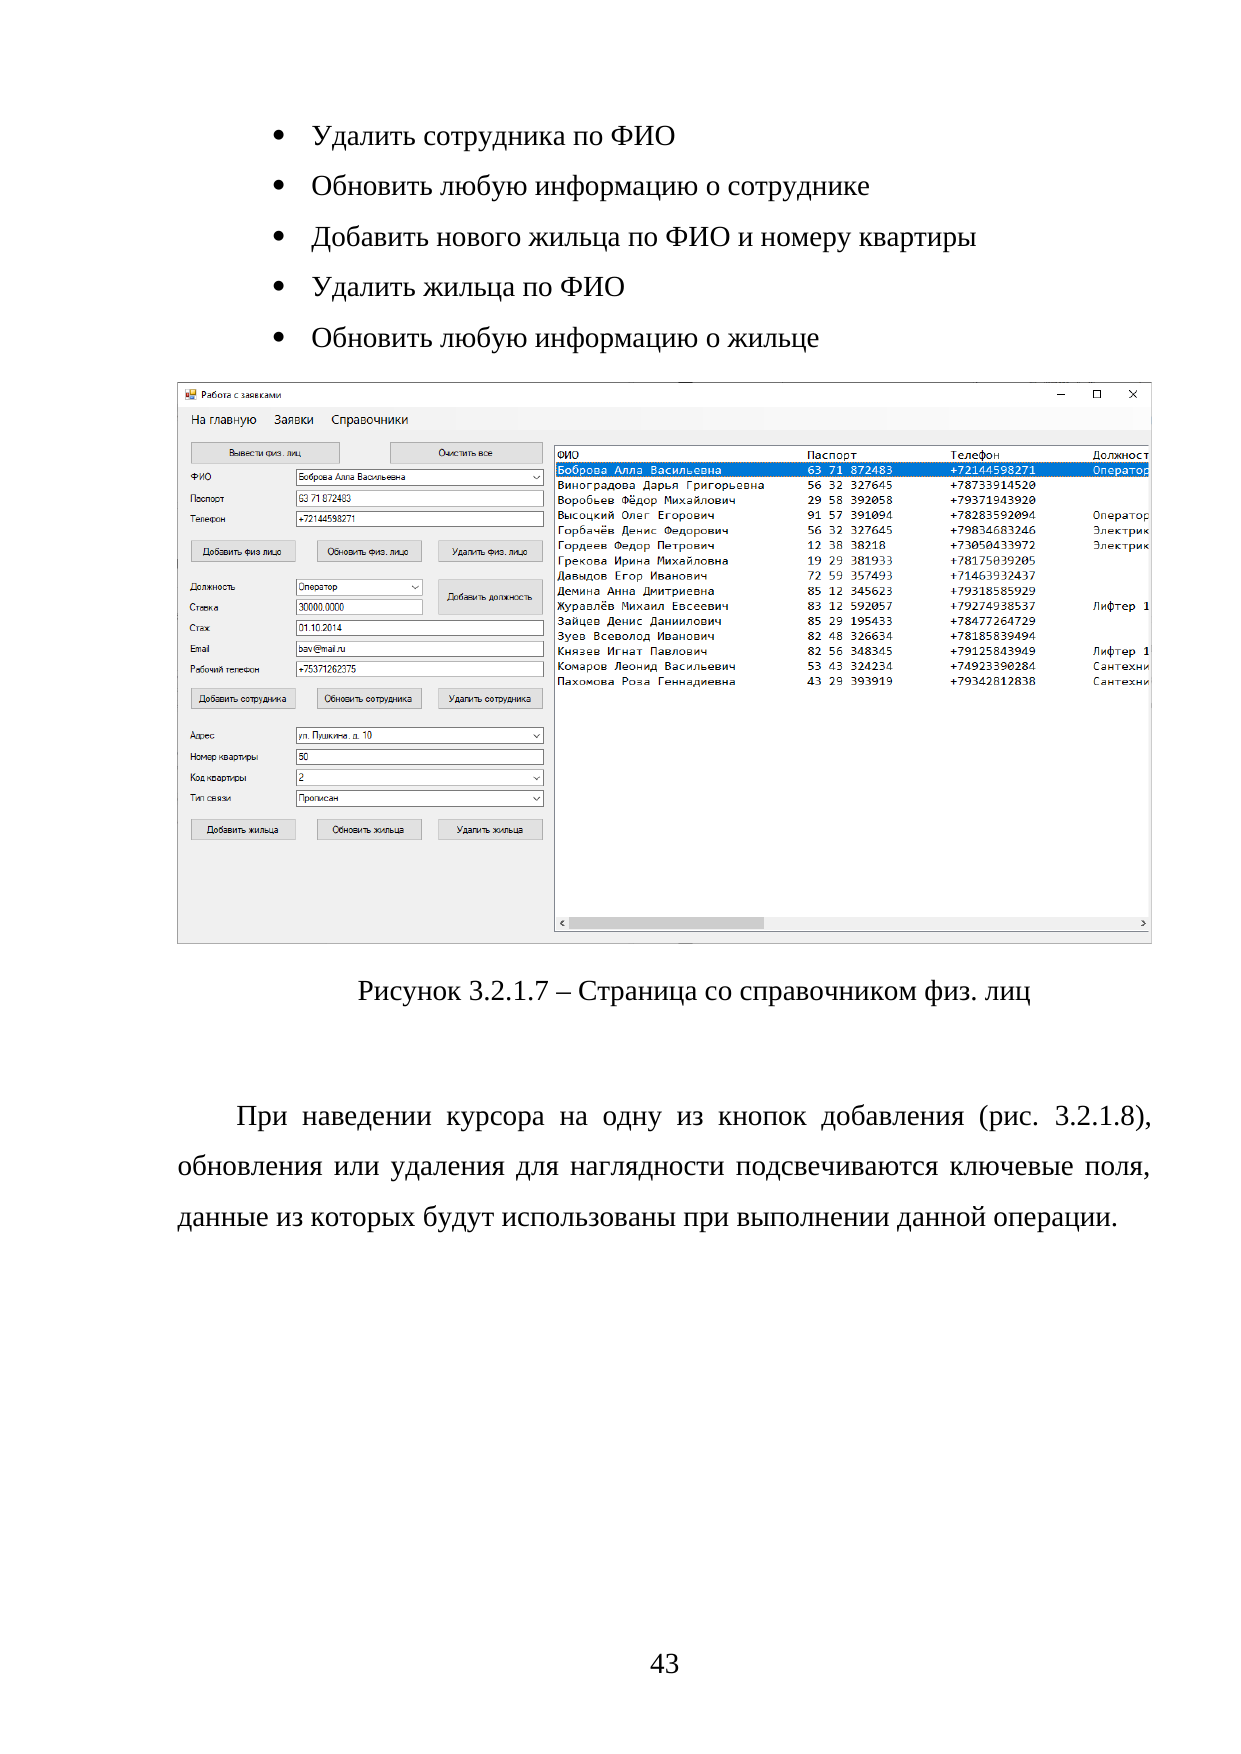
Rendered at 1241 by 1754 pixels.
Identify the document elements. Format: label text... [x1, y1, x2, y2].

list Обновить любую информацию о сотруднике [274, 168, 1152, 202]
list Удалить сотрудника по ФИО [274, 118, 1152, 152]
text Рисунок 3.2.1.7 – Страница со справочником физ. лиц [177, 973, 1152, 1006]
list Добавить нового жильца по ФИО и номеру квартиры [274, 219, 1152, 253]
list Обновить любую информацию о жильце [274, 320, 1152, 353]
picture [177, 382, 1152, 944]
list Удалить жильца по ФИО [274, 269, 1152, 303]
text При наведении курсора на одну из кнопок добавления (рис. 3.2.1.8), обновления или удаления для наглядности подсвечиваются ключевые поля, данные из которых будут использованы при выполнении данной операции. [177, 1098, 1152, 1232]
